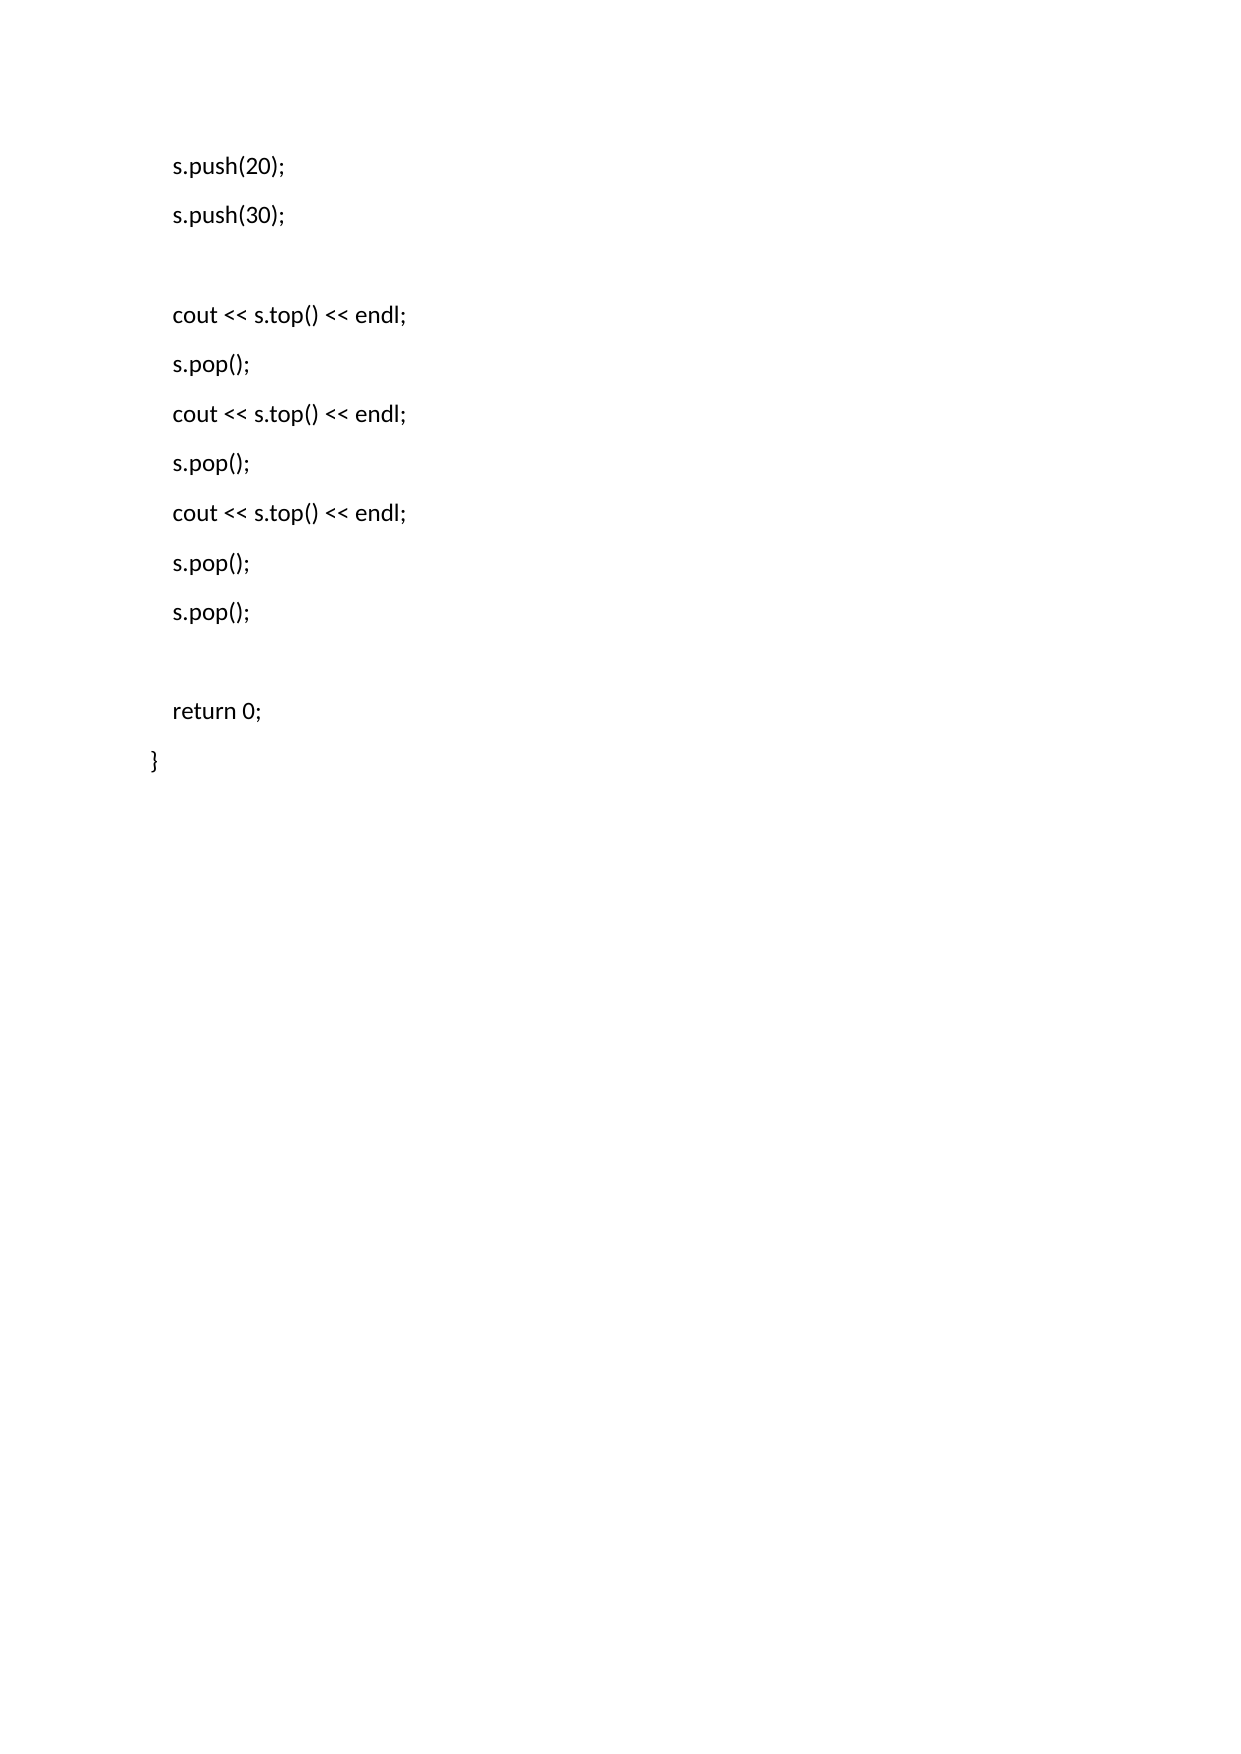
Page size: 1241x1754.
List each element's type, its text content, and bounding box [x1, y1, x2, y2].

text return 0; [150, 695, 1090, 726]
text cout << s.top() << endl; [150, 497, 1090, 528]
text cout << s.top() << endl; [150, 299, 1090, 329]
text s.push(20); [150, 150, 1090, 181]
text s.pop(); [150, 447, 1090, 478]
text s.pop(); [150, 596, 1090, 627]
text s.pop(); [150, 348, 1090, 379]
text } [150, 745, 1090, 776]
text cout << s.top() << endl; [150, 398, 1090, 428]
text s.push(30); [150, 199, 1090, 230]
text s.pop(); [150, 547, 1090, 577]
